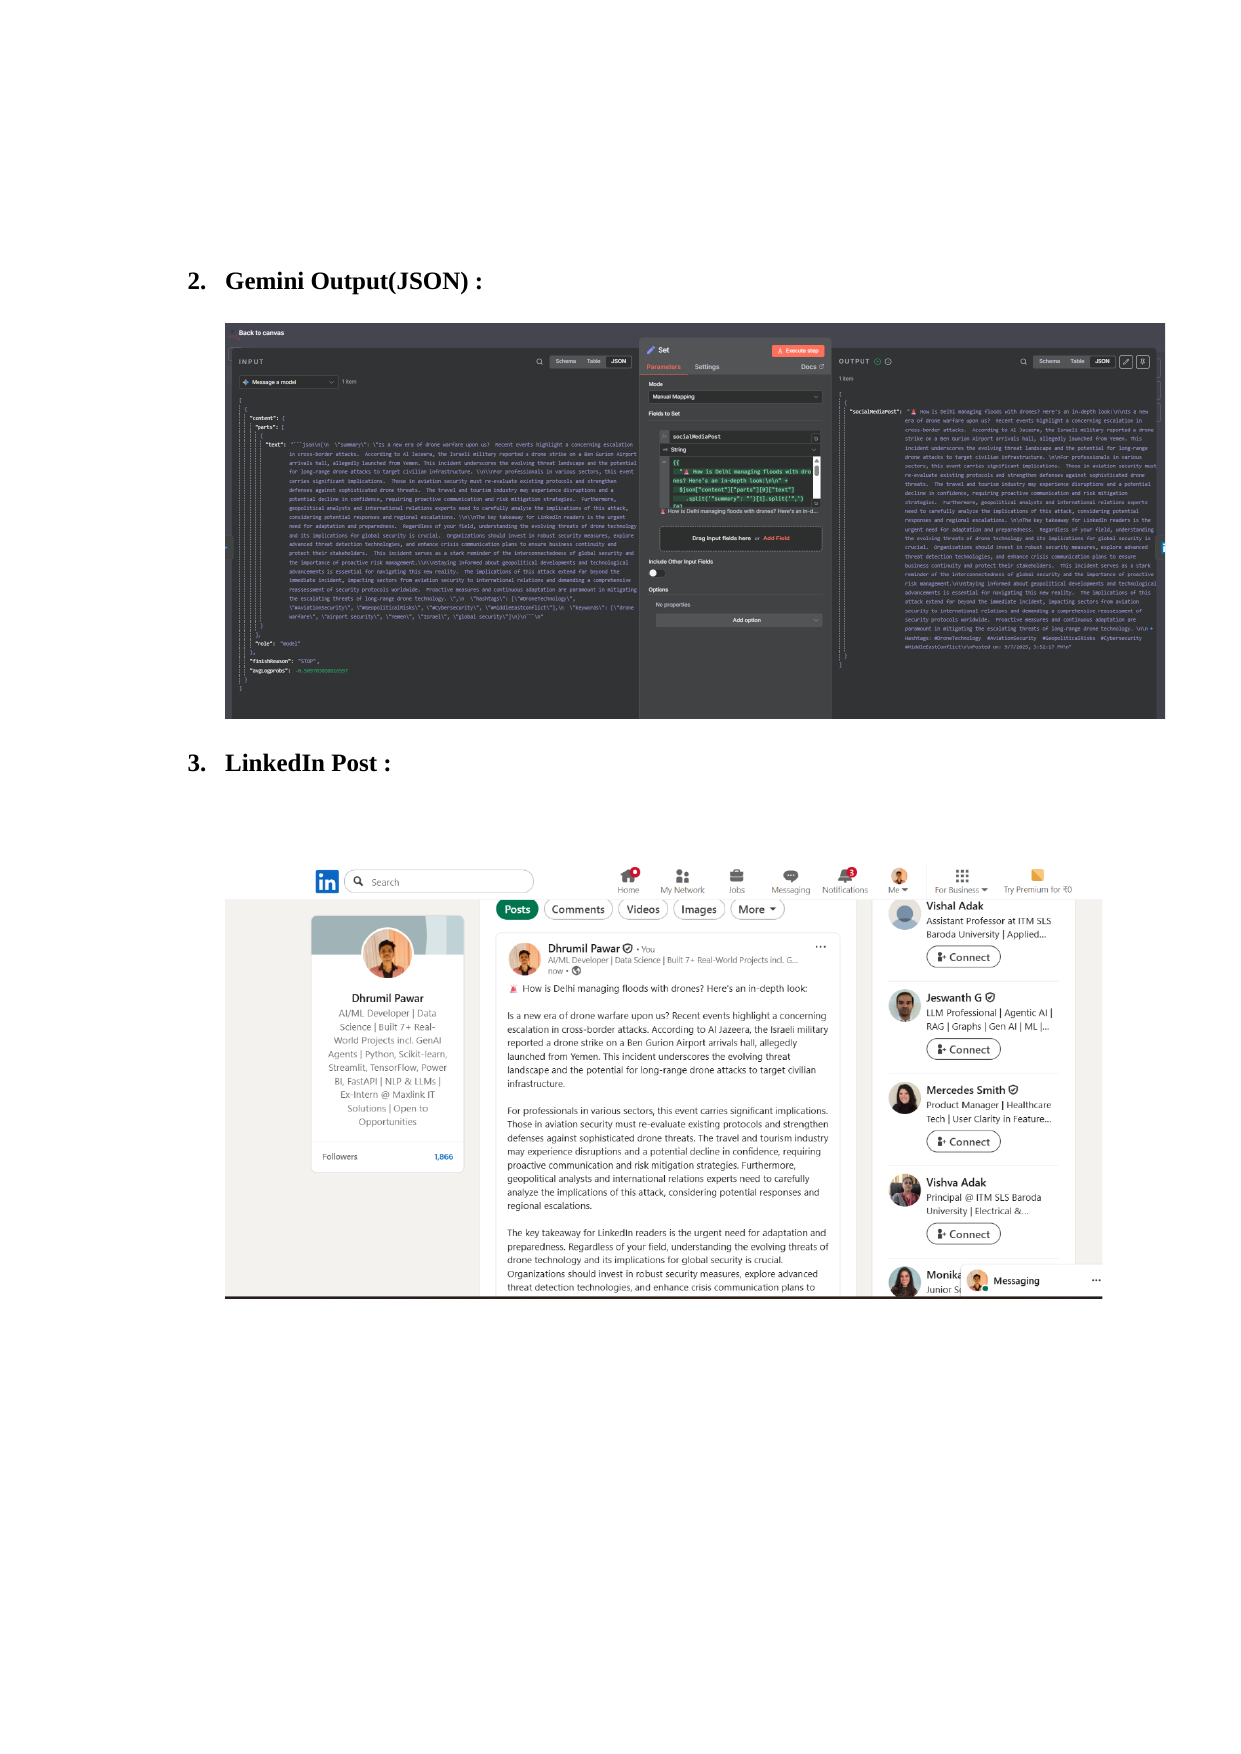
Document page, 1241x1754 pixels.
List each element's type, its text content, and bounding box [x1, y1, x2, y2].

list Gemini Output(JSON) : [187, 382, 1090, 410]
picture [225, 439, 1166, 835]
list LinkedIn Post : [187, 864, 1090, 893]
picture [225, 980, 1103, 1415]
